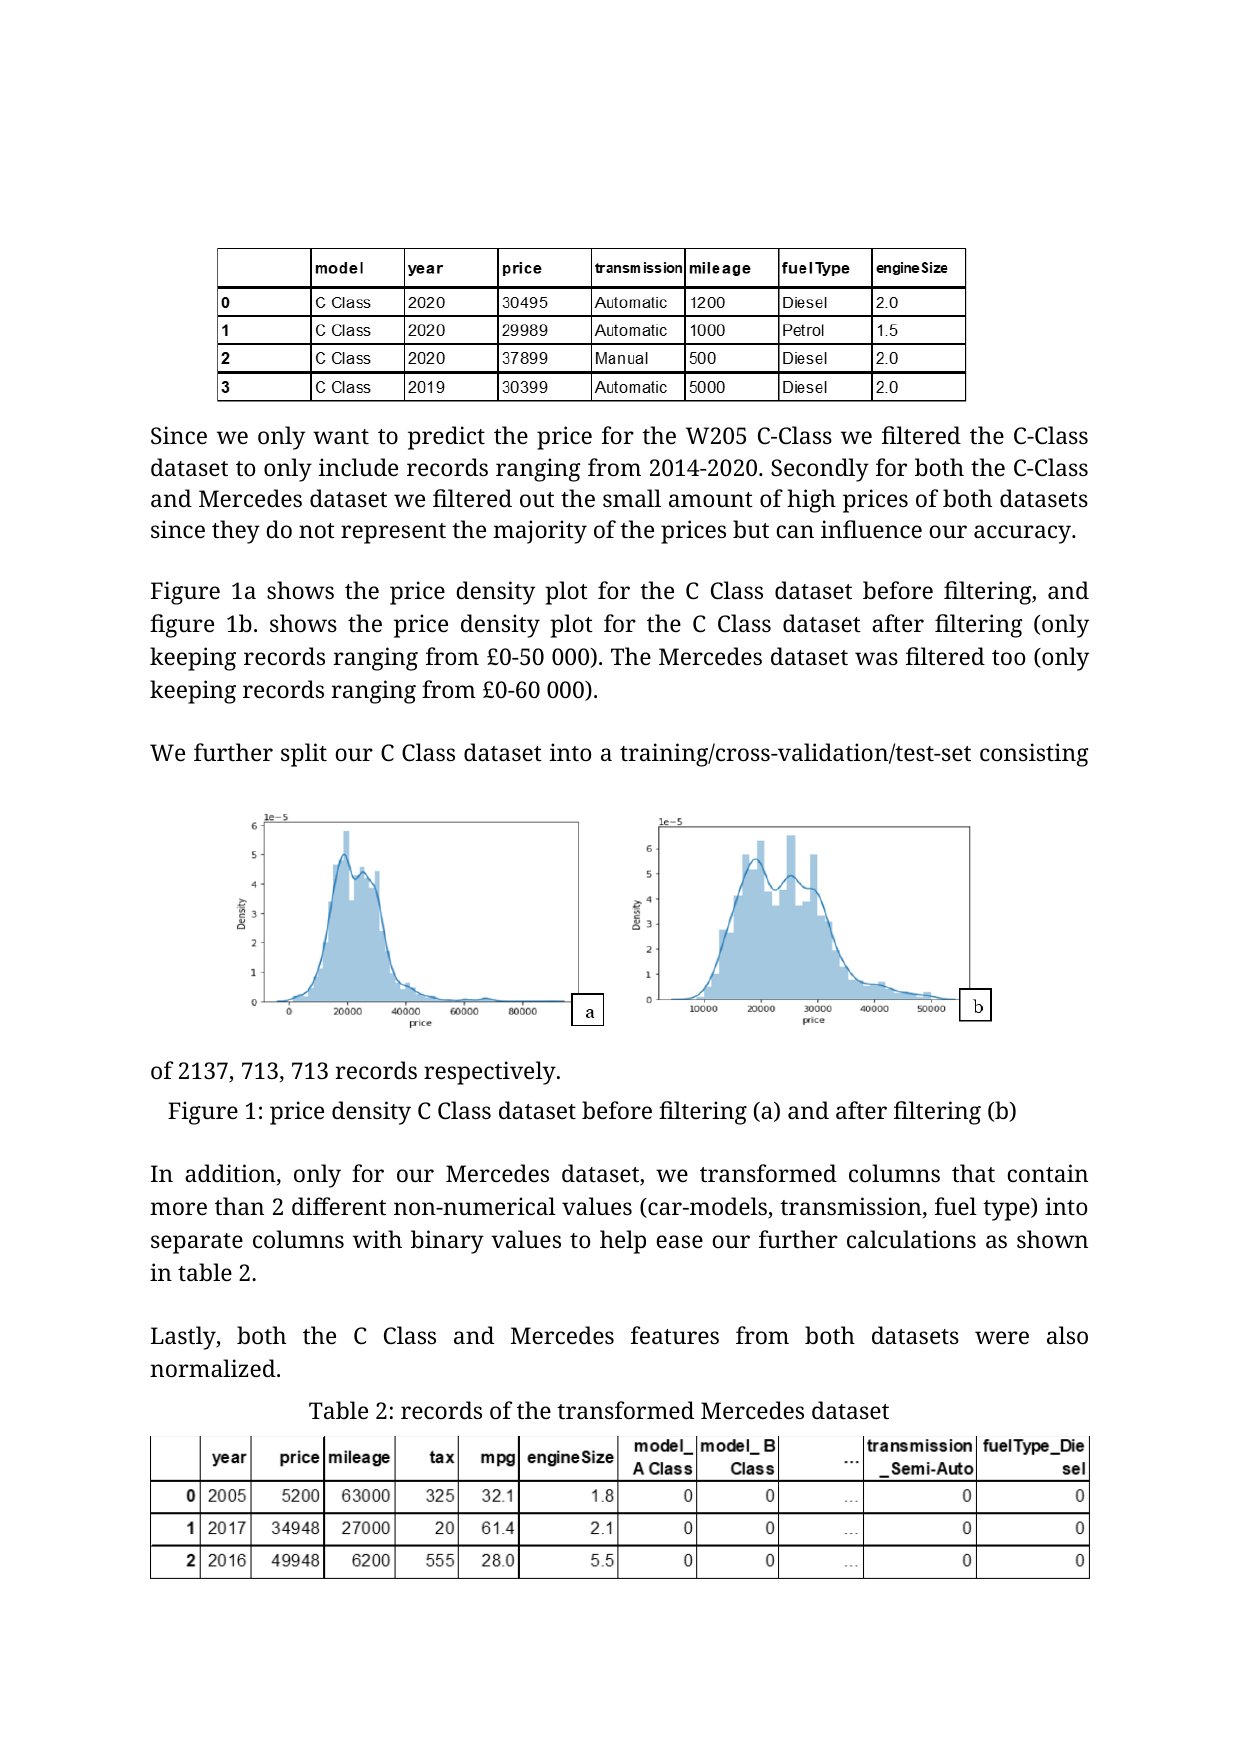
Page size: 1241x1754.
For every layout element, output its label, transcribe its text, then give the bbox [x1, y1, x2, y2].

text In addition, only for our Mercedes dataset, we transformed columns that contain more than 2 different non-numerical values (car-models, transmission, fuel type) into separate columns with binary values to help ease our further calculations as shown in table 2. [150, 1158, 1090, 1288]
text Figure 1: price density C Class dataset before filtering (a) and after filtering (b) [150, 1094, 1035, 1126]
text Lastly, both the C Class and Mercedes features from both datasets were also normalized. [150, 1320, 1090, 1384]
picture [226, 799, 1014, 1037]
text Figure 1a shows the price density plot for the C Class dataset before filtering, and figure 1b. shows the price density plot for the C Class dataset after filtering (only keeping records ranging from £0-50 000). The Mercedes dataset was filtered too (only keeping records ranging from £0-60 000). [150, 575, 1090, 706]
picture [150, 1436, 1091, 1580]
text Table 2: records of the transformed Mercedes dataset [162, 1394, 1036, 1426]
picture [217, 248, 967, 402]
